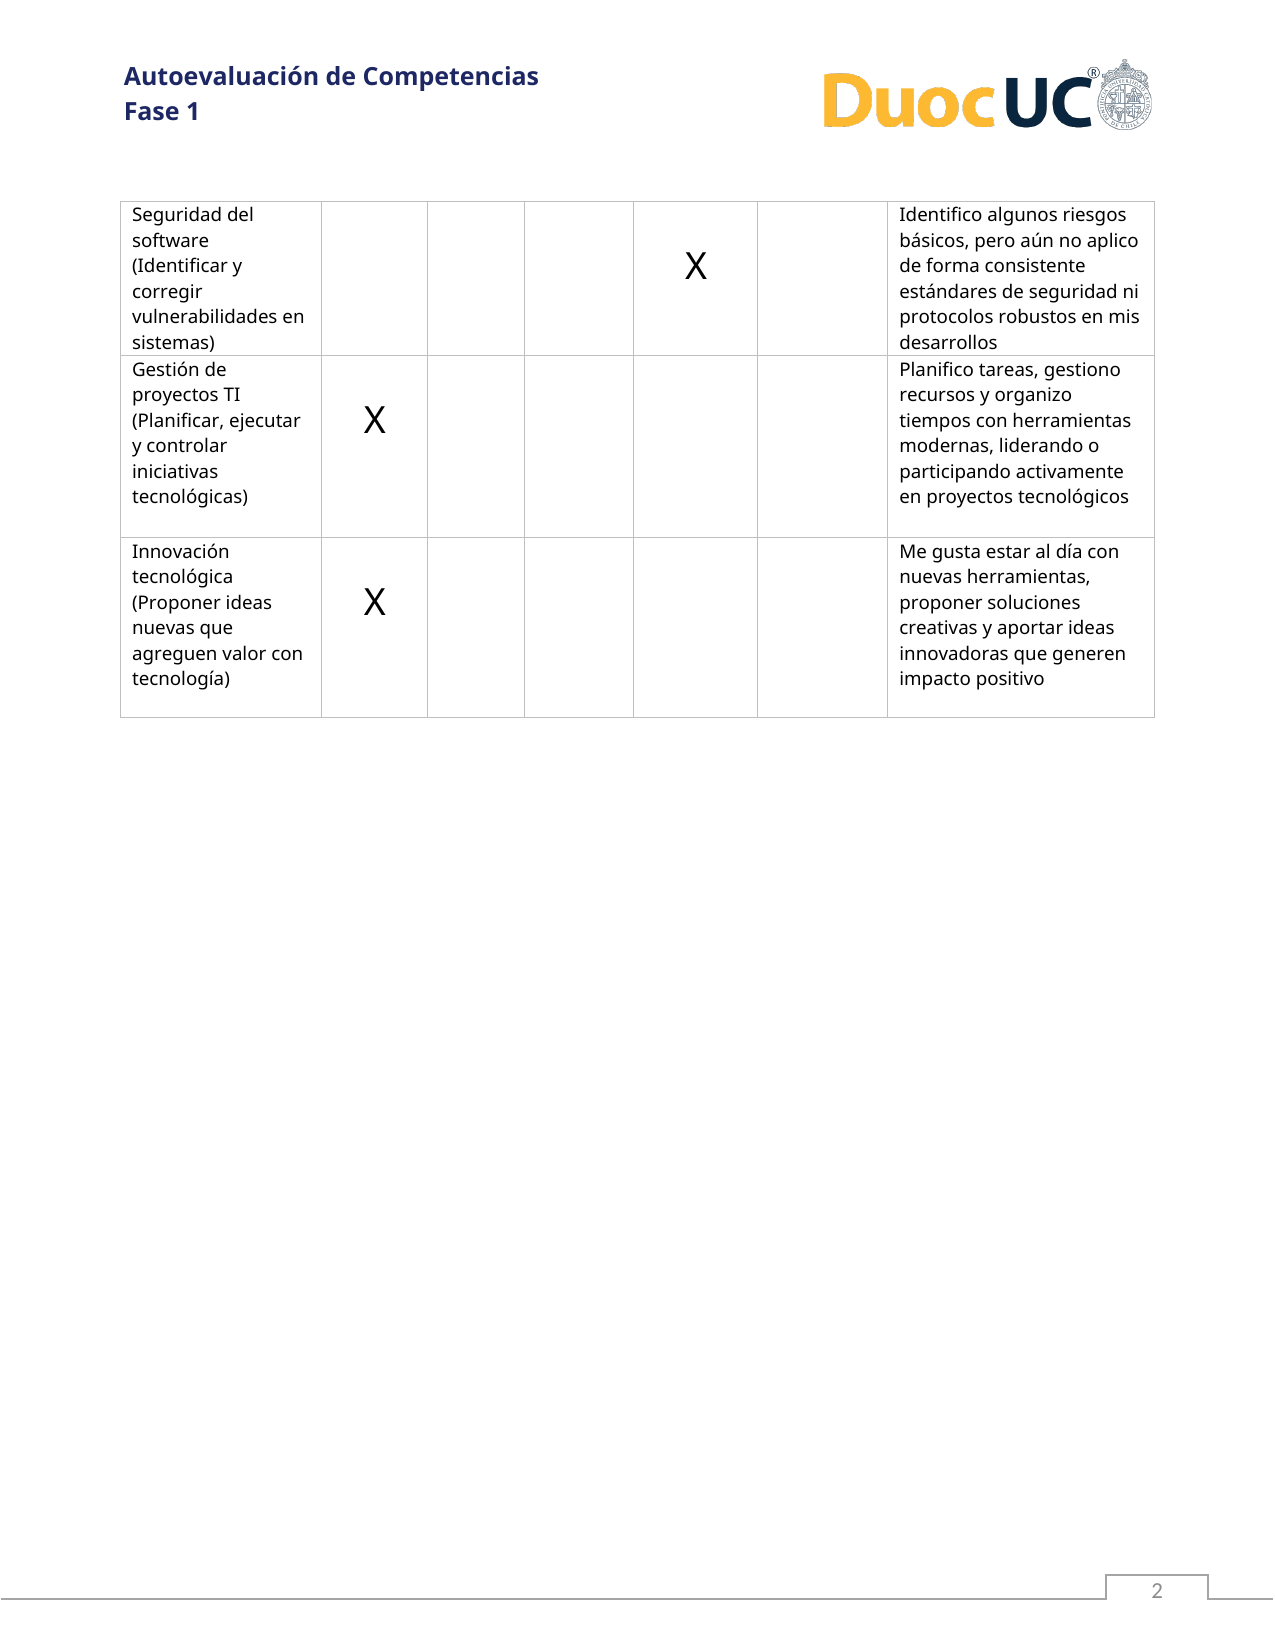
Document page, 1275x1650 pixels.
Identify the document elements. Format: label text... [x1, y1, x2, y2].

table_cell [634, 356, 757, 537]
table_cell X [322, 356, 427, 537]
table_cell [758, 202, 887, 355]
table_cell Identifico algunos riesgos básicos, pero aún no aplico de forma consistente estándares de seguridad ni protocolos robustos en mis desarrollos [888, 202, 1154, 355]
table_cell [428, 356, 524, 537]
table_cell Seguridad del software (Identificar y corregir vulnerabilidades en sistemas) [121, 202, 321, 355]
table_cell [758, 538, 887, 717]
table_cell X [634, 202, 757, 355]
table_cell [525, 356, 633, 537]
table_cell X [322, 538, 427, 717]
table_cell Planifico tareas, gestiono recursos y organizo tiempos con herramientas modernas, liderando o participando activamente en proyectos tecnológicos [888, 356, 1154, 537]
table_cell [758, 356, 887, 537]
table_cell [428, 202, 524, 355]
table_cell [428, 538, 524, 717]
table_cell [634, 538, 757, 717]
table_cell Gestión de proyectos TI (Planificar, ejecutar y controlar iniciativas tecnológicas) [121, 356, 321, 537]
table_cell [525, 538, 633, 717]
table_cell Innovación tecnológica (Proponer ideas nuevas que agreguen valor con tecnología) [121, 538, 321, 717]
picture [824, 59, 1152, 130]
table_cell [525, 202, 633, 355]
table_cell [322, 202, 427, 355]
table_cell Me gusta estar al día con nuevas herramientas, proponer soluciones creativas y aportar ideas innovadoras que generen impacto positivo [888, 538, 1154, 717]
